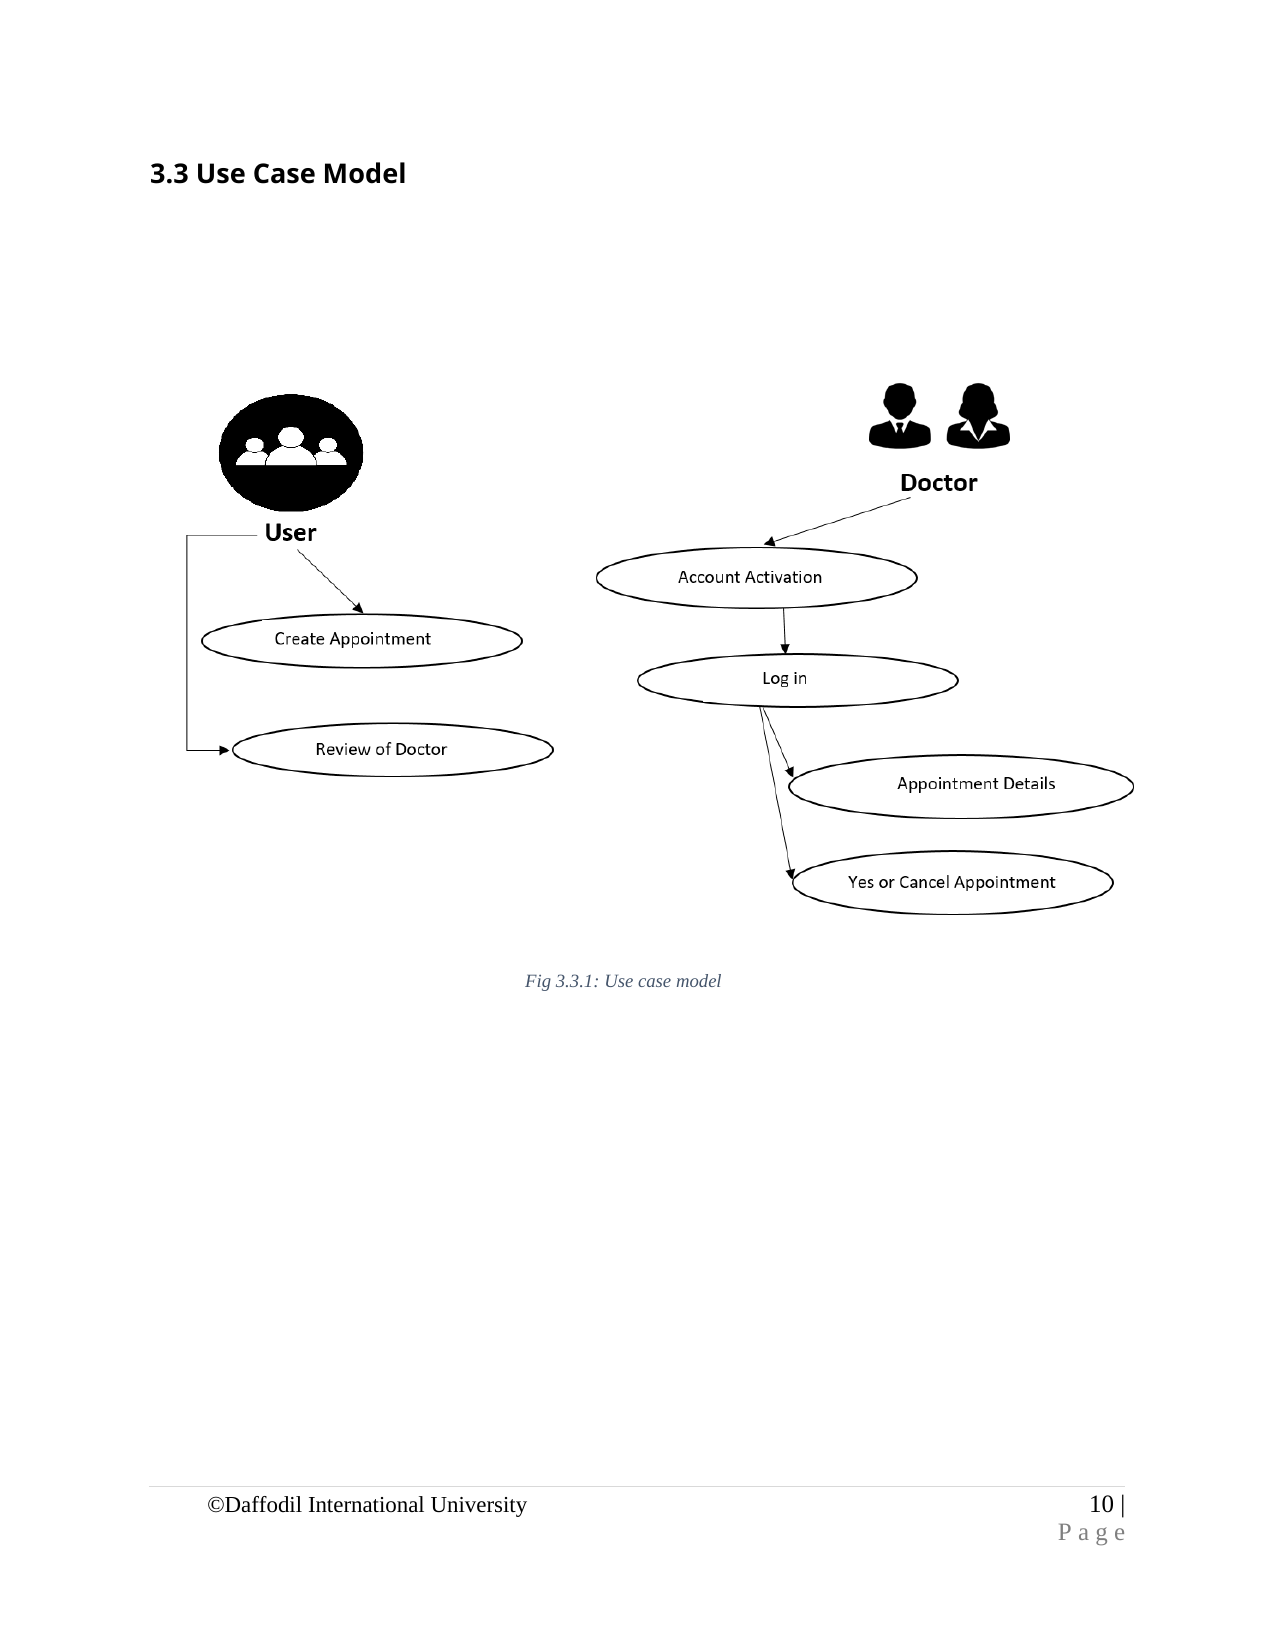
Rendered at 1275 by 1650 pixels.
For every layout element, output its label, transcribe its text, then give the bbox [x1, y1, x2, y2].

picture [150, 325, 1163, 951]
subtitle 3.3 Use Case Model [150, 154, 1125, 191]
text Fig 3.3.1: Use case model [450, 970, 1125, 991]
